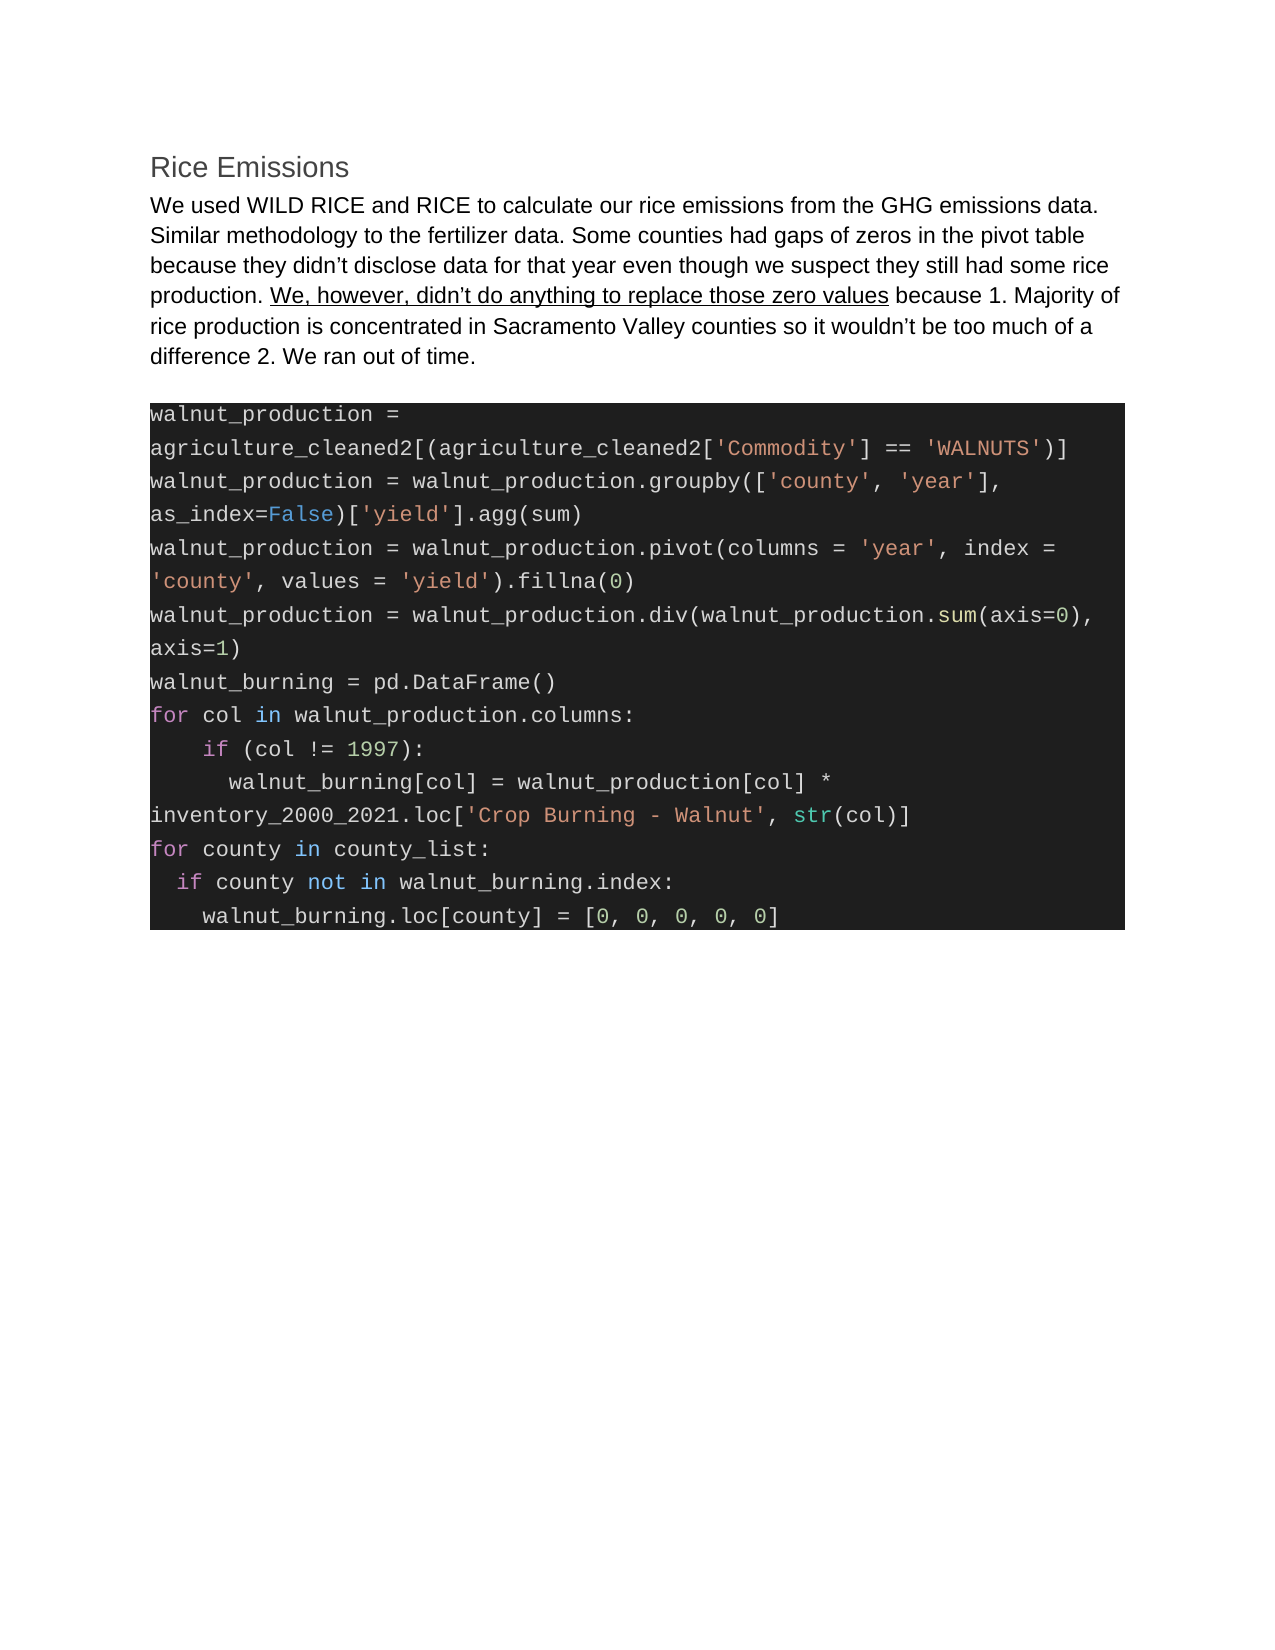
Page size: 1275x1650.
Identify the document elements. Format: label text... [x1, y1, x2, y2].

text if county not in walnut_burning.index: [150, 871, 1125, 896]
text if (col != 1997): [150, 738, 1125, 762]
text walnut_production = agriculture_cleaned2[(agriculture_cleaned2['Commodity'] == 'WALNUTS')] [150, 403, 1125, 462]
text walnut_burning[col] = walnut_production[col] * inventory_2000_2021.loc['Crop Burning - Walnut', str(col)] [150, 771, 1125, 829]
text walnut_burning = pd.DataFrame() [150, 671, 1125, 696]
text We used WILD RICE and RICE to calculate our rice emissions from the GHG emissions data. Similar methodology to the fertilizer data. Some counties had gaps of zeros in the pivot table because they didn’t disclose data for that year even though we suspect they still had some rice production. We, however, didn’t do anything to replace those zero values because 1. Majority of rice production is concentrated in Sacramento Valley counties so it wouldn’t be too much of a difference 2. We ran out of time. [150, 192, 1125, 369]
text for county in county_list: [150, 838, 1125, 863]
text walnut_production = walnut_production.div(walnut_production.sum(axis=0), axis=1) [150, 604, 1125, 662]
text for col in walnut_production.columns: [150, 704, 1125, 729]
text walnut_burning.loc[county] = [0, 0, 0, 0, 0] [150, 905, 1125, 930]
text walnut_production = walnut_production.groupby(['county', 'year'], as_index=False)['yield'].agg(sum) [150, 470, 1125, 528]
subtitle Rice Emissions [150, 150, 1125, 183]
text walnut_production = walnut_production.pivot(columns = 'year', index = 'county', values = 'yield').fillna(0) [150, 537, 1125, 595]
